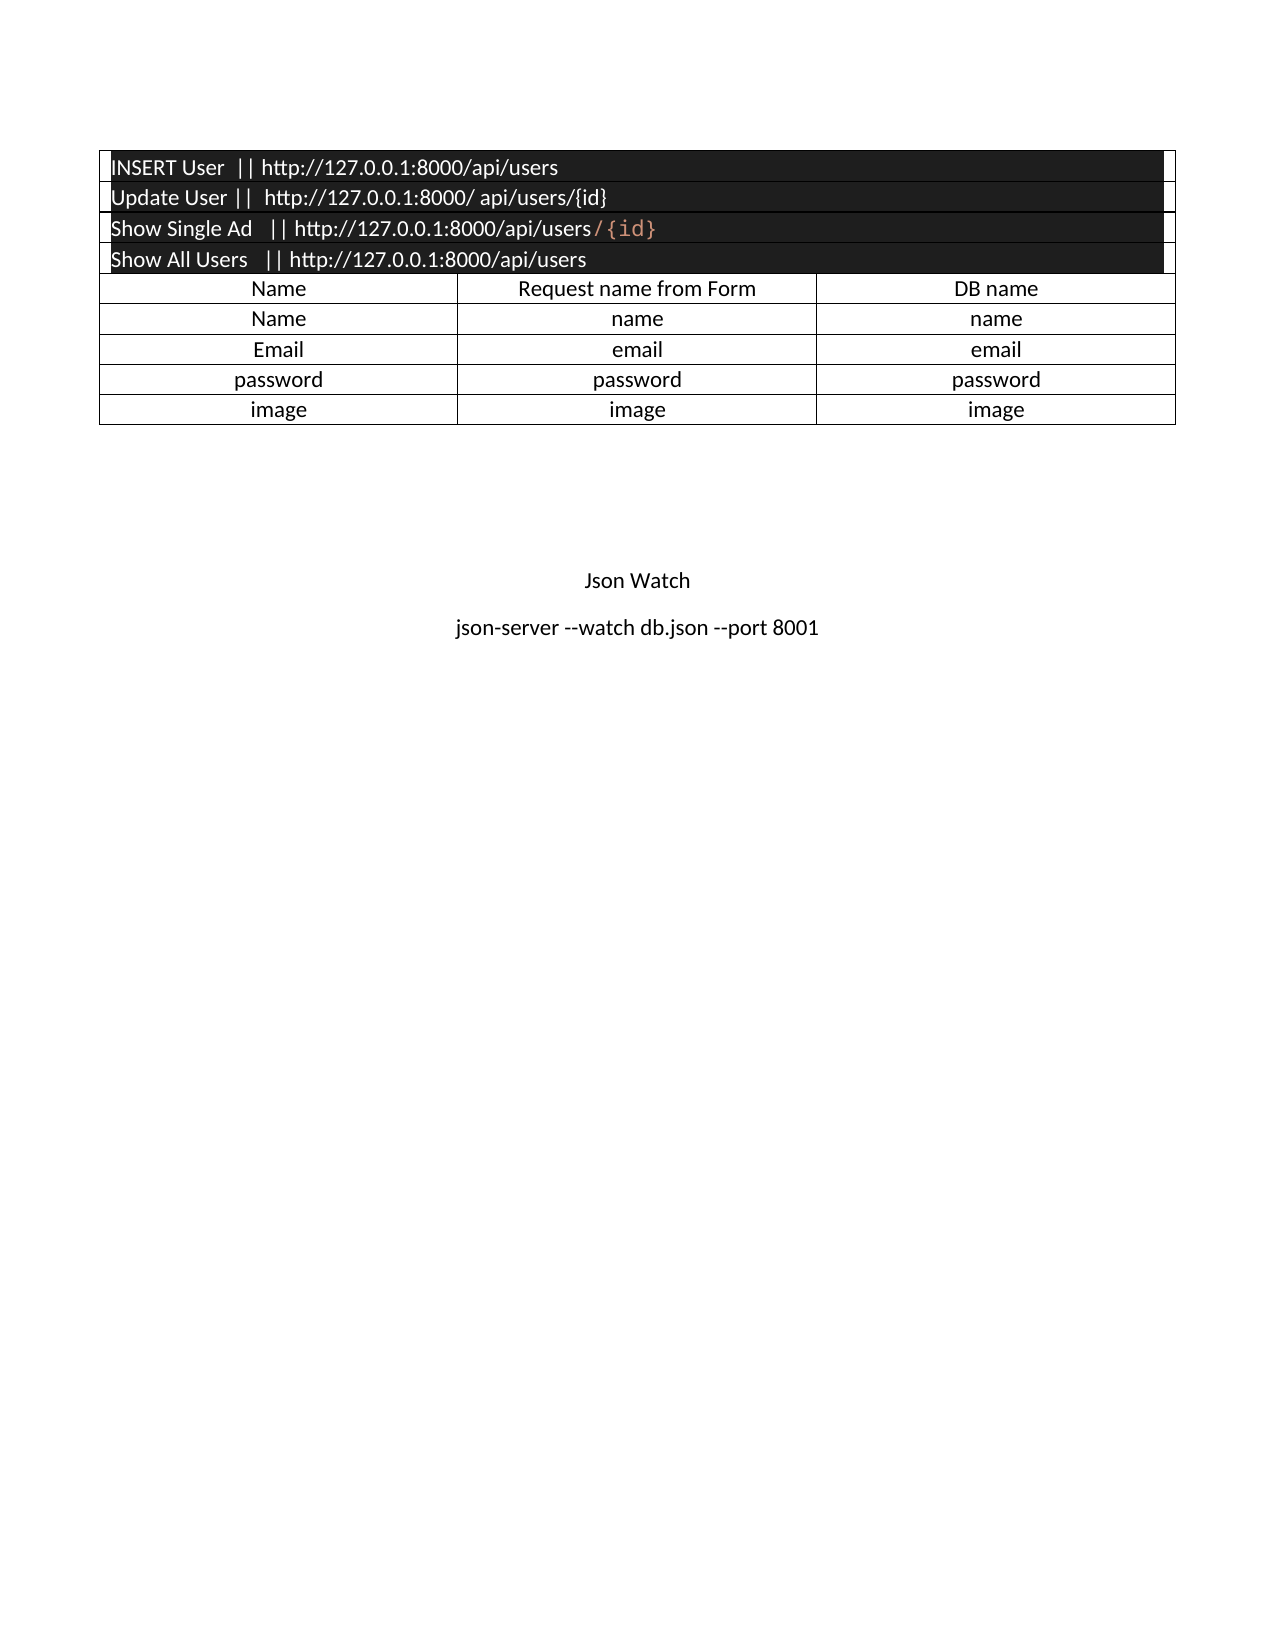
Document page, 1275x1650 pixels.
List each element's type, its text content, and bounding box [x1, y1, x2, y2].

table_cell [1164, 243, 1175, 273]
table_cell Name [100, 274, 457, 303]
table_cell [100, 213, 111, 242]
table_cell Request name from Form [458, 274, 816, 303]
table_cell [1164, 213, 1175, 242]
text Json Watch [150, 566, 1125, 594]
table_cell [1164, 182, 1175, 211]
table_cell password [817, 365, 1175, 394]
table_cell image [100, 395, 457, 424]
table_cell image [817, 395, 1175, 424]
table_cell email [458, 335, 816, 364]
table_cell password [458, 365, 816, 394]
table_cell name [817, 304, 1175, 334]
table_cell DB name [817, 274, 1175, 303]
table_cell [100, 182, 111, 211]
text json-server --watch db.json --port 8001 [150, 613, 1125, 641]
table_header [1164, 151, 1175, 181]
table_cell name [458, 304, 816, 334]
table_cell password [100, 365, 457, 394]
table_cell image [458, 395, 816, 424]
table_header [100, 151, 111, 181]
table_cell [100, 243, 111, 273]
table_cell email [817, 335, 1175, 364]
table_cell Name [100, 304, 457, 334]
table_cell Email [100, 335, 457, 364]
